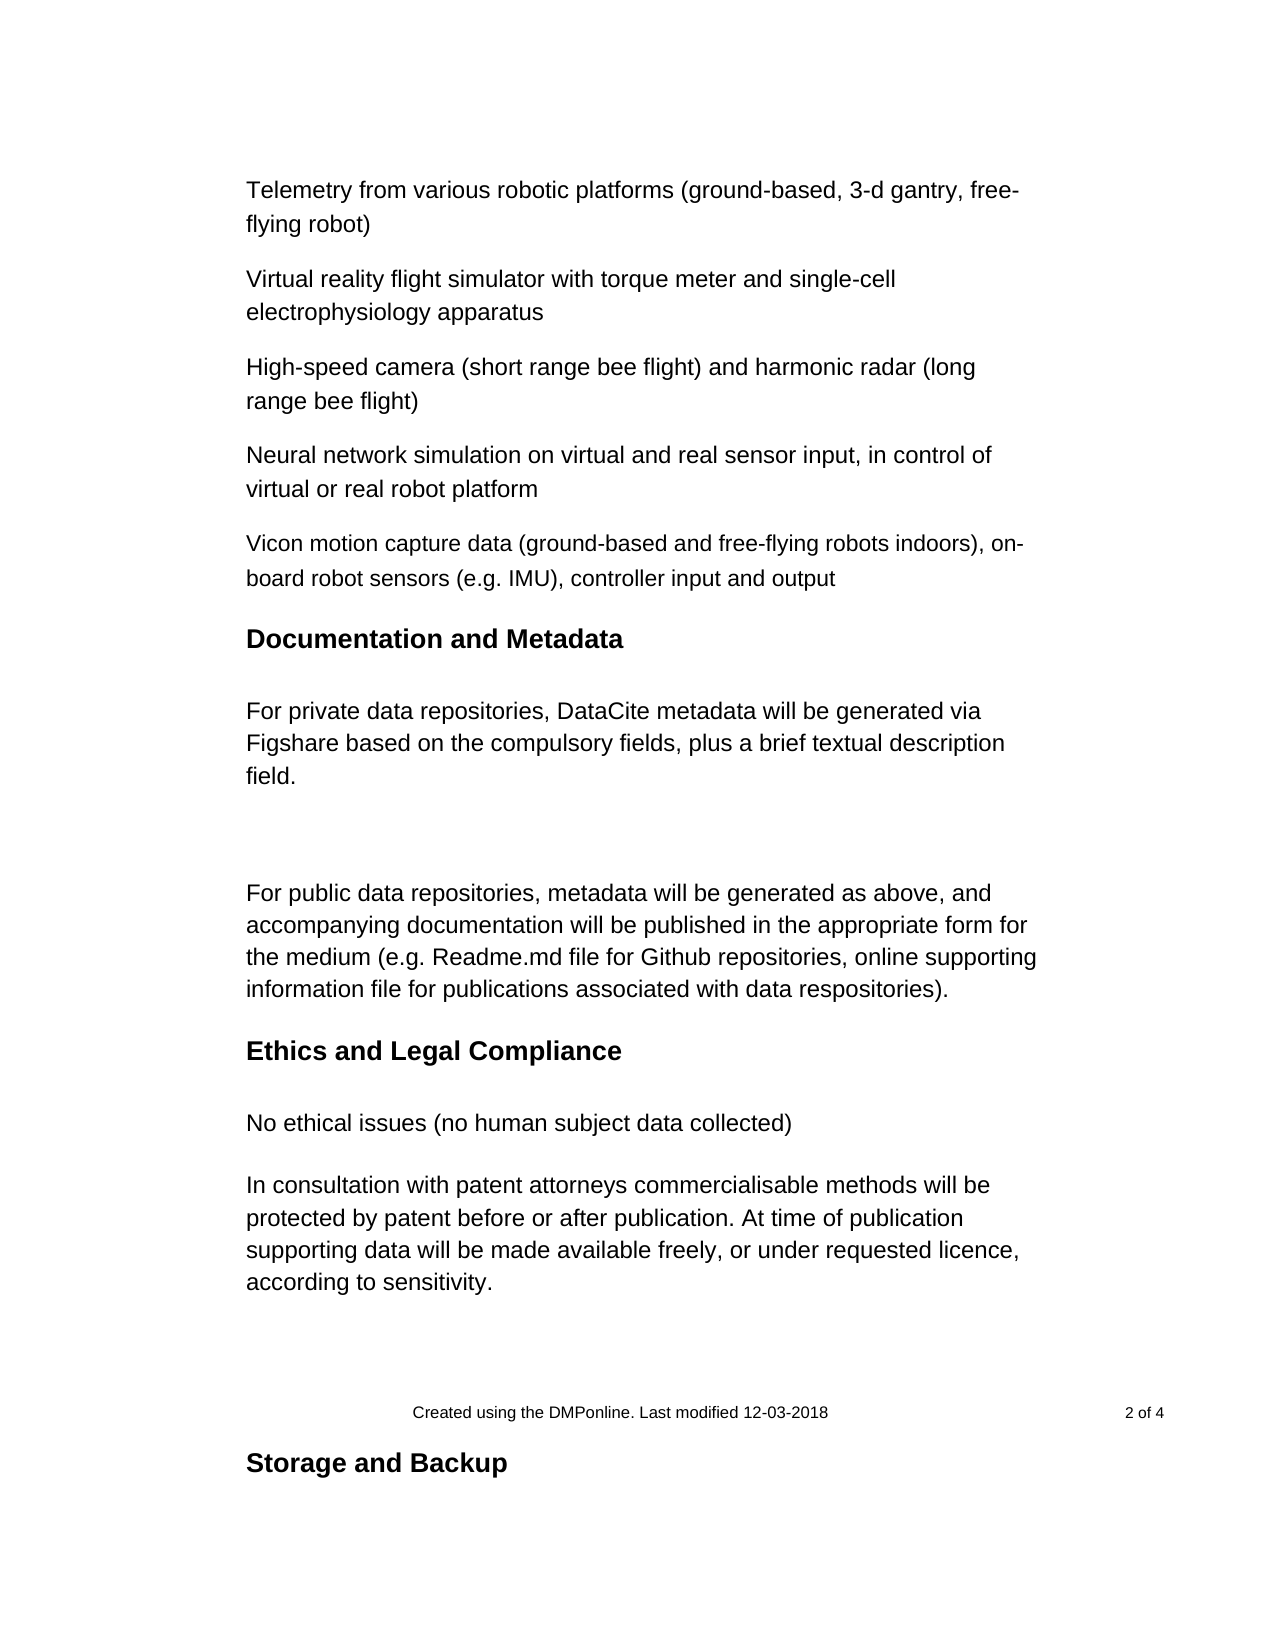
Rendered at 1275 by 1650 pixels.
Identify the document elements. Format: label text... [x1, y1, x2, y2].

text For public data repositories, metadata will be generated as above, and accompanying documentation will be published in the appropriate form for the medium (e.g. Readme.md file for Github repositories, online supporting information file for publications associated with data respositories). [246, 879, 1045, 1003]
text High-speed camera (short range bee flight) and harmonic radar (long range bee flight) [246, 353, 1030, 414]
text Created using the DMPonline. Last modified 12-03-2018 2 of 4 [412, 1403, 1191, 1422]
text Documentation and Metadata [246, 623, 1191, 654]
text Ethics and Legal Compliance [246, 1035, 1191, 1066]
text No ethical issues (no human subject data collected) [246, 1109, 1191, 1137]
text Telemetry from various robotic platforms (ground-based, 3-d gantry, free-flying robot) [246, 176, 1024, 238]
text In consultation with patent attorneys commercialisable methods will be protected by patent before or after publication. At time of publication supporting data will be made available freely, or under requested licence, according to sensitivity. [246, 1171, 1049, 1296]
text Virtual reality flight simulator with torque meter and single-cell electrophysiology apparatus [246, 265, 913, 326]
text Neural network simulation on virtual and real sensor input, in control of virtual or real robot platform [246, 441, 1045, 503]
text Storage and Backup [246, 1447, 1191, 1478]
text Vicon motion capture data (ground-based and free-flying robots indoors), on-board robot sensors (e.g. IMU), controller input and output [246, 530, 1049, 591]
text For private data repositories, DataCite metadata will be generated via Figshare based on the compulsory fields, plus a brief textual description field. [246, 697, 1061, 789]
